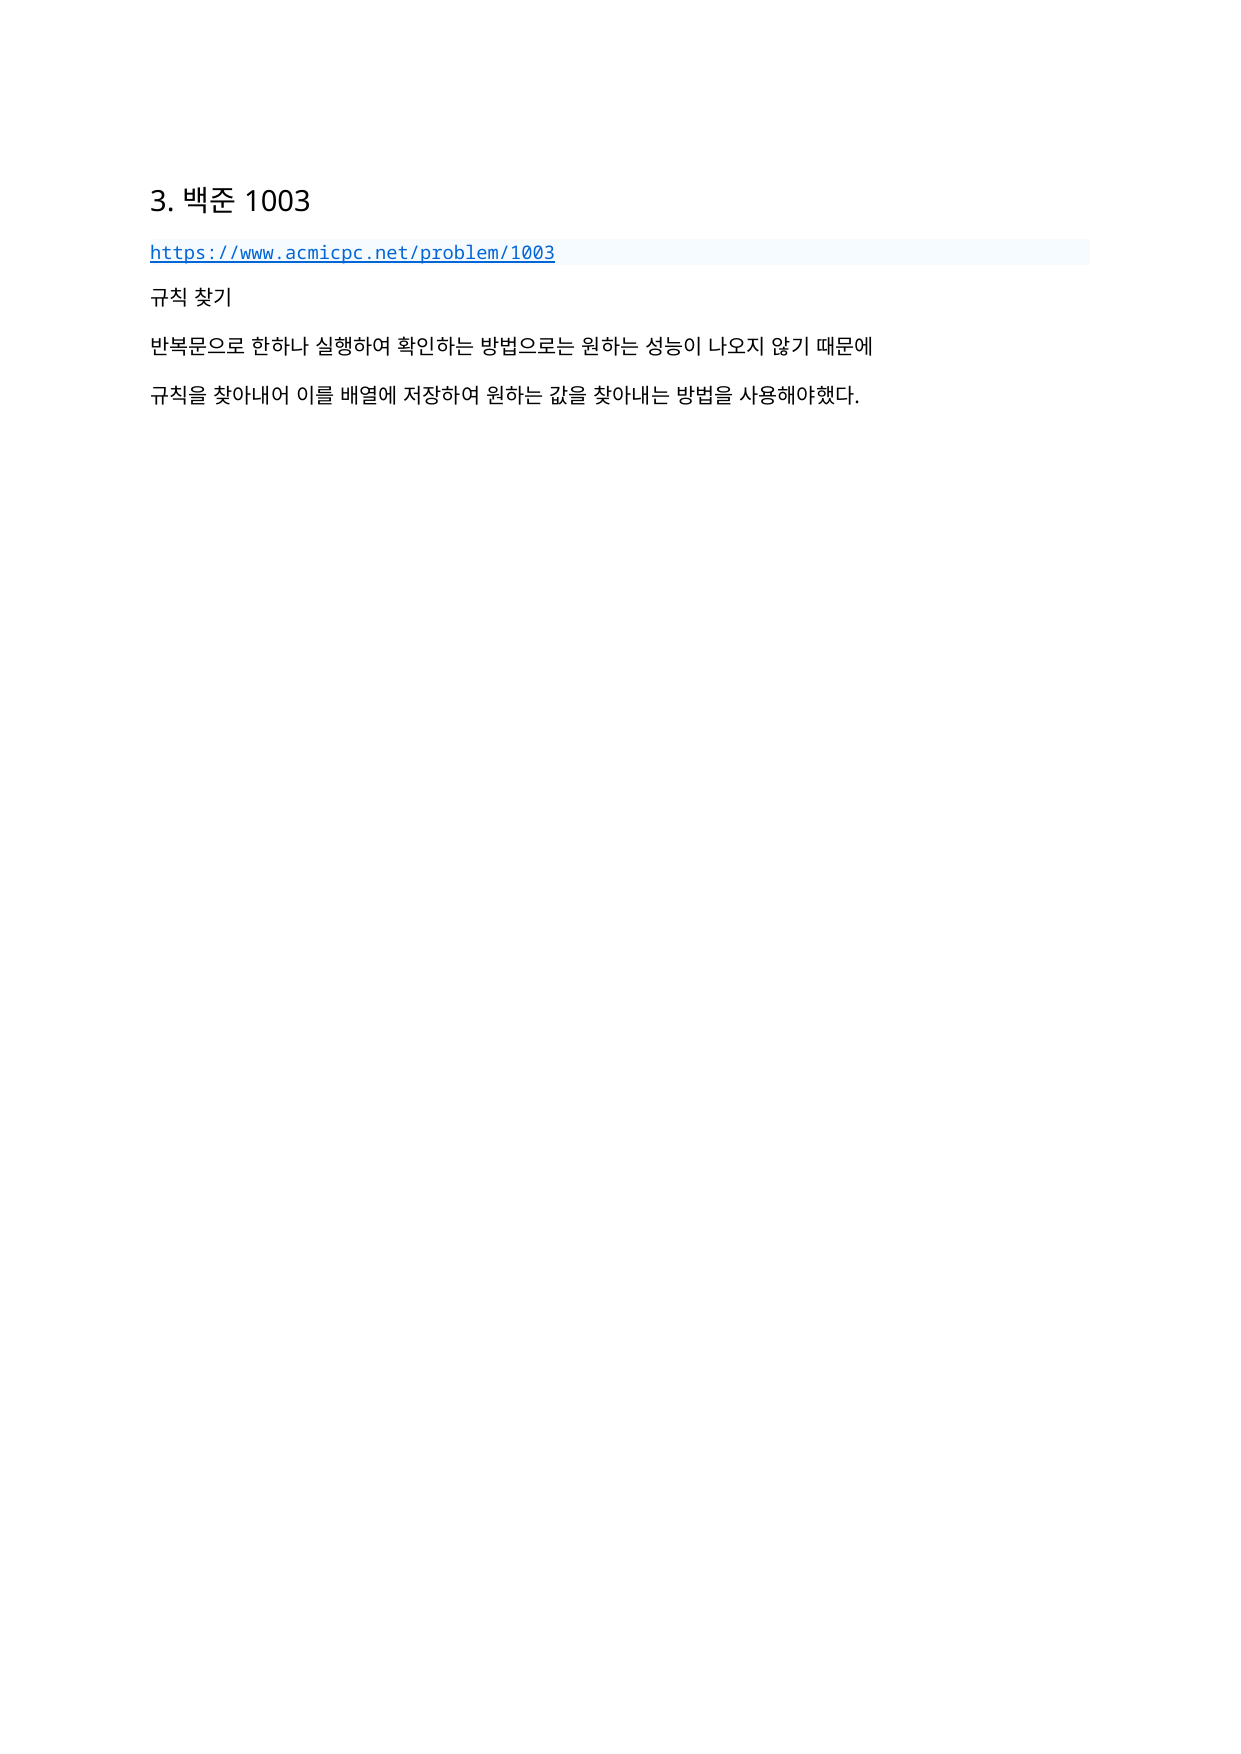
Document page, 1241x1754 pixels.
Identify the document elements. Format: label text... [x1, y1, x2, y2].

subtitle 3. 백준 1003 [150, 177, 1090, 219]
text https://www.acmicpc.net/problem/1003 [150, 239, 1090, 265]
text 규칙을 찾아내어 이를 배열에 저장하여 원하는 값을 찾아내는 방법을 사용해야했다. [150, 379, 1090, 409]
text 반복문으로 한하나 실행하여 확인하는 방법으로는 원하는 성능이 나오지 않기 때문에 [150, 330, 1090, 360]
text 규칙 찾기 [150, 281, 1090, 311]
